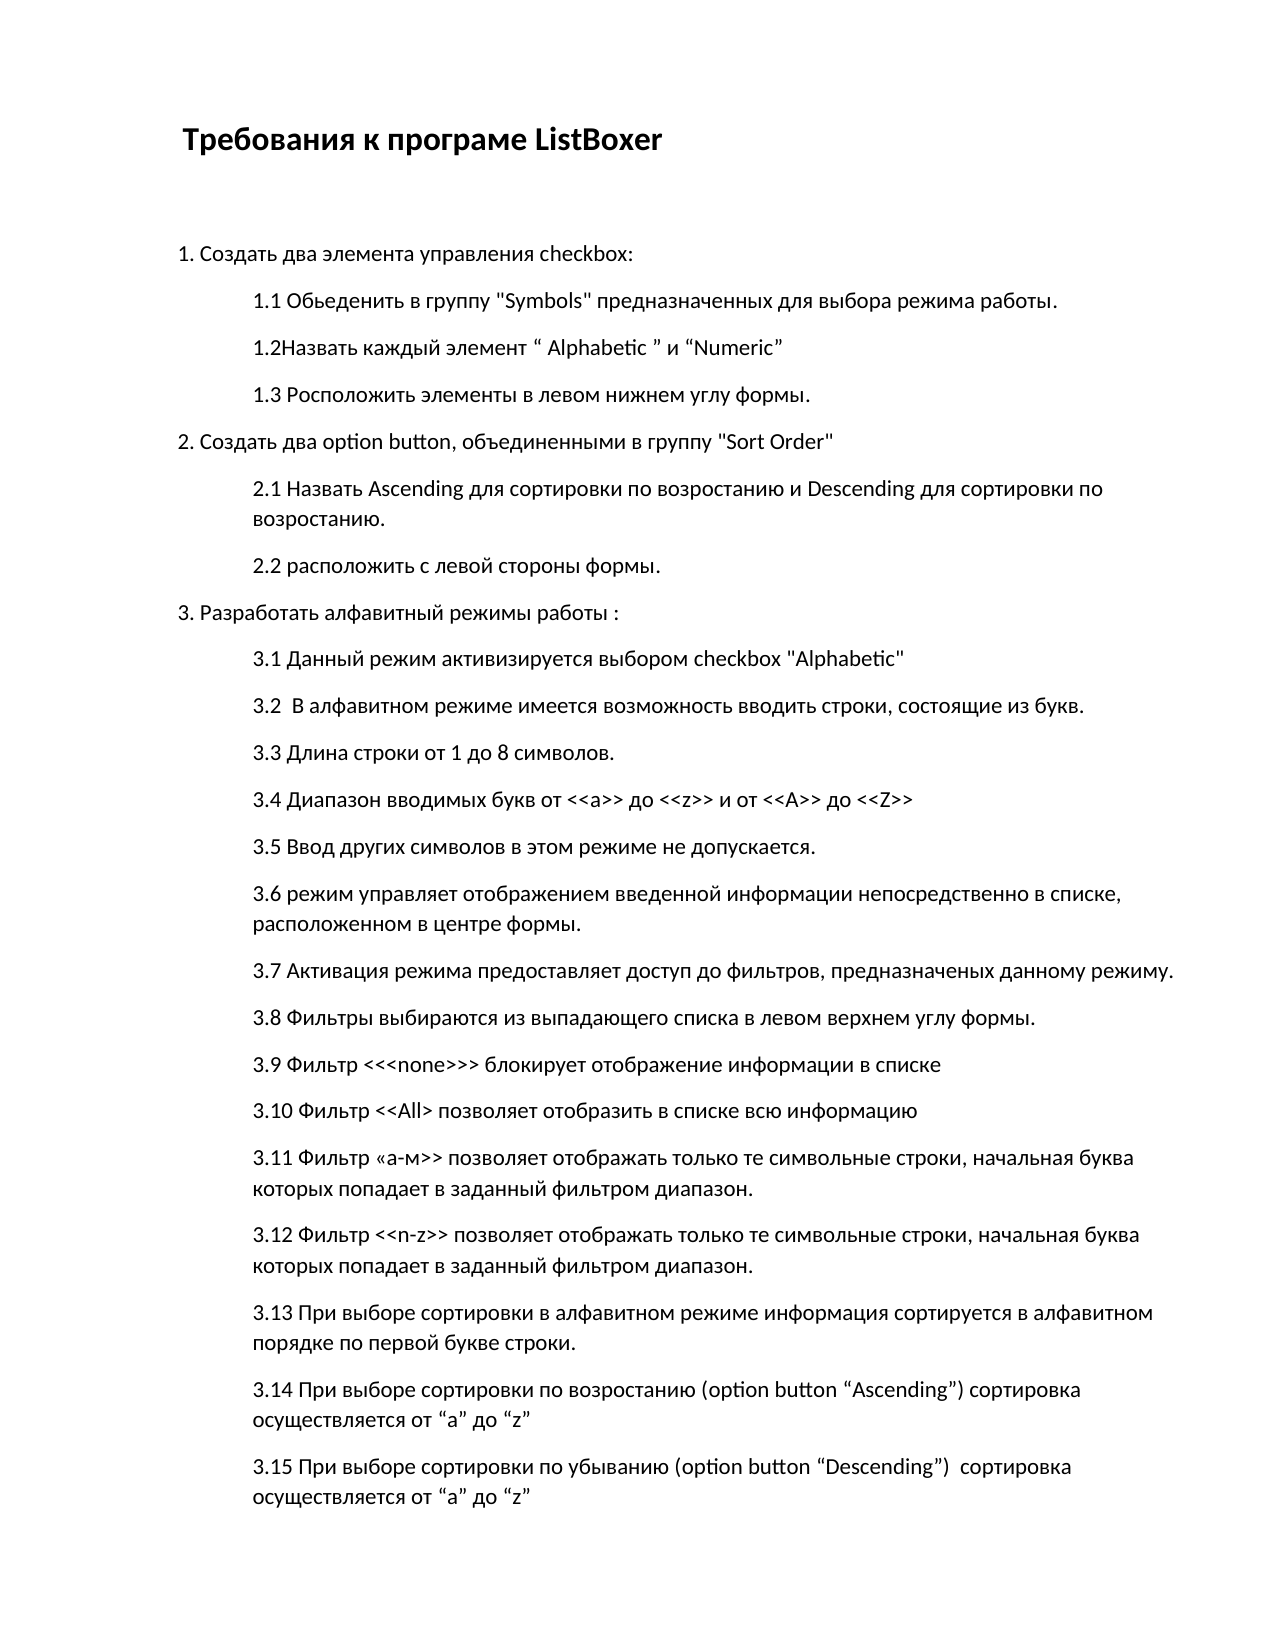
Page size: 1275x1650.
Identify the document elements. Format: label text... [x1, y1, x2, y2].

text 3.13 При выборе сортировки в алфавитном режиме информация сортируется в алфавитном порядке по первой букве строки. [252, 1298, 1186, 1356]
text 3.6 режим управляет отображением введенной информации непосредственно в списке, расположенном в центре формы. [252, 879, 1186, 937]
text 2.2 расположить с левой стороны формы. [177, 551, 1186, 579]
text 3.8 Фильтры выбираются из выпадающего списка в левом верхнем углу формы. [252, 1003, 1186, 1031]
text 1.2Назвать каждый элемент “ Alphabetic ” и “Numeric” [177, 333, 1186, 361]
text 3.4 Диапазон вводимых букв от <<a>> до <<z>> и от <<А>> до <<Z>> [177, 785, 1186, 813]
text 3.3 Длина строки от 1 до 8 символов. [177, 738, 1186, 766]
text 3.10 Фильтр <<All> позволяет отобразить в списке всю информацию [252, 1097, 1186, 1125]
text 3.12 Фильтр <<n-z>> позволяет отображать только те символьные строки, начальная буква которых попадает в заданный фильтром диапазон. [252, 1221, 1186, 1279]
text 3.9 Фильтр <<<nоnе>>> блокирует отображение информации в списке [252, 1050, 1186, 1078]
text 3.2 В алфавитном режиме имеется возможность вводить строки, состоящие из букв. [177, 691, 1186, 719]
text 2. Создать два option button, объединенными в группу "Sort Order" [177, 427, 1186, 455]
text 1.3 Росположить элементы в левом нижнем углу формы. [177, 380, 1186, 408]
text 3. Разработать алфавитный режимы работы : [177, 598, 1186, 626]
text 1.1 Обьеденить в группу "Symbols" предназначенных для выбора режима работы. [177, 286, 1186, 314]
text 3.5 Ввод других символов в этом режиме не допускается. [177, 832, 1186, 860]
text Требования к програме ListBoxer [177, 118, 1186, 159]
text 3.11 Фильтр «а-м>> позволяет отображать только те символьные строки, начальная буква которых попадает в заданный фильтром диапазон. [252, 1143, 1186, 1202]
text 3.15 При выборе сортировки по убыванию (option button “Descending”) сортировка осуществляется от “a” до “z” [252, 1452, 1186, 1510]
text 2.1 Назвать Ascending для сортировки по возростанию и Descending для сортировки по возростанию. [252, 474, 1186, 532]
text 3.7 Активация режима предоставляет доступ до фильтров, предназначеных данному режиму. [252, 956, 1186, 984]
text 1. Создать два элемента управления сhесkbох: [177, 239, 1186, 267]
text 3.1 Данный режим активизируется выбором checkbox "Alphabetic" [177, 644, 1186, 673]
text 3.14 При выборе сортировки по возростанию (option button “Ascending”) сортировка осуществляется от “a” до “z” [252, 1375, 1186, 1433]
